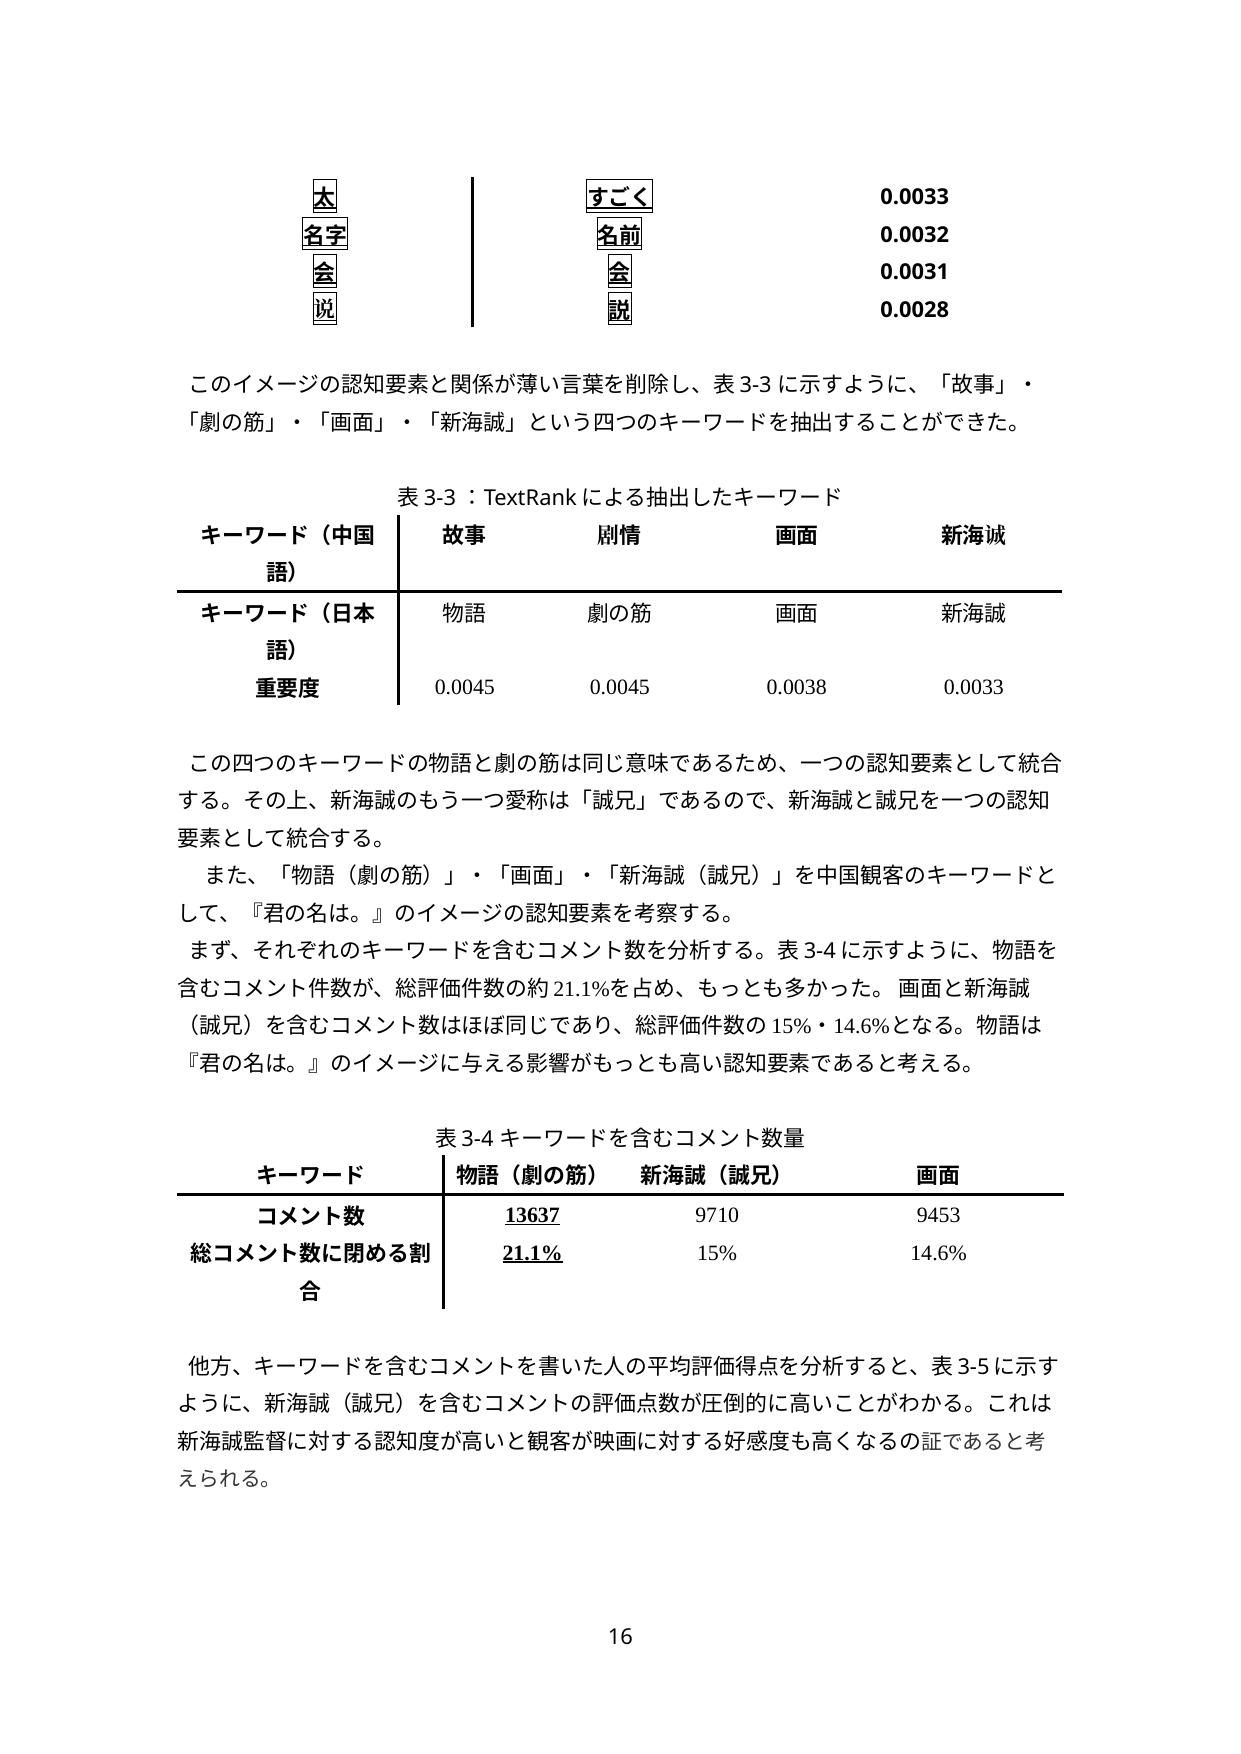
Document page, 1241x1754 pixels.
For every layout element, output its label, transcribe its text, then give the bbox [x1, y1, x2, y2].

text また、「物語（劇の筋）」・「画面」・「新海誠（誠兄）」を中国観客のキーワードとして、『君の名は。』のイメージの認知要素を考察する。 [177, 855, 1063, 930]
table_cell 画面 [708, 593, 885, 668]
table_cell 15% [621, 1234, 813, 1308]
text 表3-4 キーワードを含むコメント数量 [177, 1118, 1063, 1155]
table_cell 0.0038 [708, 668, 885, 705]
table_header 新海誠（誠兄） [621, 1155, 813, 1193]
table_header 画面 [813, 1155, 1064, 1193]
table_cell 9453 [813, 1196, 1064, 1233]
table_cell 0.0033 [885, 668, 1062, 705]
table_cell 0.0033 [767, 177, 1062, 215]
table_cell 総コメント数に閉める割合 [177, 1234, 442, 1308]
table_cell キーワード（日本語） [177, 593, 397, 668]
table_cell 劇の筋 [531, 593, 708, 668]
text 他方、キーワードを含むコメントを書いた人の平均評価得点を分析すると、表3-5に示すように、新海誠（誠兄）を含むコメントの評価点数が圧倒的に高いことがわかる。これは新海誠監督に対する認知度が高いと観客が映画に対する好感度も高くなるの証であると考えられる。 [177, 1346, 1063, 1496]
table_cell 重要度 [177, 668, 397, 705]
table_cell 说 [177, 290, 471, 327]
table_cell 太 [177, 177, 471, 215]
table_header キーワード（中国語） [177, 515, 397, 590]
table_cell 名前 [474, 215, 767, 252]
table_cell 13637 [445, 1196, 621, 1233]
table_cell 0.0045 [400, 668, 531, 705]
table_cell コメント数 [177, 1196, 442, 1233]
table_cell 0.0028 [767, 290, 1062, 327]
table_header 故事 [400, 515, 531, 590]
table_header キーワード [177, 1155, 442, 1193]
table_cell 説 [474, 290, 767, 327]
table_cell 0.0032 [767, 215, 1062, 252]
text この四つのキーワードの物語と劇の筋は同じ意味であるため、一つの認知要素として統合する。その上、新海誠のもう一つ愛称は「誠兄」であるので、新海誠と誠兄を一つの認知要素として統合する。 [177, 743, 1063, 855]
table_cell すごく [474, 177, 767, 215]
table_cell 新海誠 [885, 593, 1062, 668]
table_cell 14.6% [813, 1234, 1064, 1308]
table_header 物語（劇の筋） [445, 1155, 621, 1193]
text まず、それぞれのキーワードを含むコメント数を分析する。表3-4に示すように、物語を含むコメント件数が、総評価件数の約21.1%を占め、もっとも多かった。 画面と新海誠（誠兄）を含むコメント数はほぼ同じであり、総評価件数の15%・14.6%となる。物語は『君の名は。』のイメージに与える影響がもっとも高い認知要素であると考える。 [177, 930, 1063, 1080]
table_cell 0.0031 [767, 252, 1062, 290]
table_cell 物語 [400, 593, 531, 668]
table_cell 名字 [177, 215, 471, 252]
table_header 画面 [708, 515, 885, 590]
table_cell 9710 [621, 1196, 813, 1233]
text このイメージの認知要素と関係が薄い言葉を削除し、表3-3 に示すように、「故事」・「劇の筋」・「画面」・「新海誠」という四つのキーワードを抽出することができた。 [177, 365, 1063, 440]
table_header 新海诚 [885, 515, 1062, 590]
table_cell 会 [474, 252, 767, 290]
table_cell 21.1% [445, 1234, 621, 1308]
table_cell 会 [177, 252, 471, 290]
table_header 剧情 [531, 515, 708, 590]
table_cell 0.0045 [531, 668, 708, 705]
text 表3-3 ：TextRankによる抽出したキーワード [177, 477, 1063, 515]
